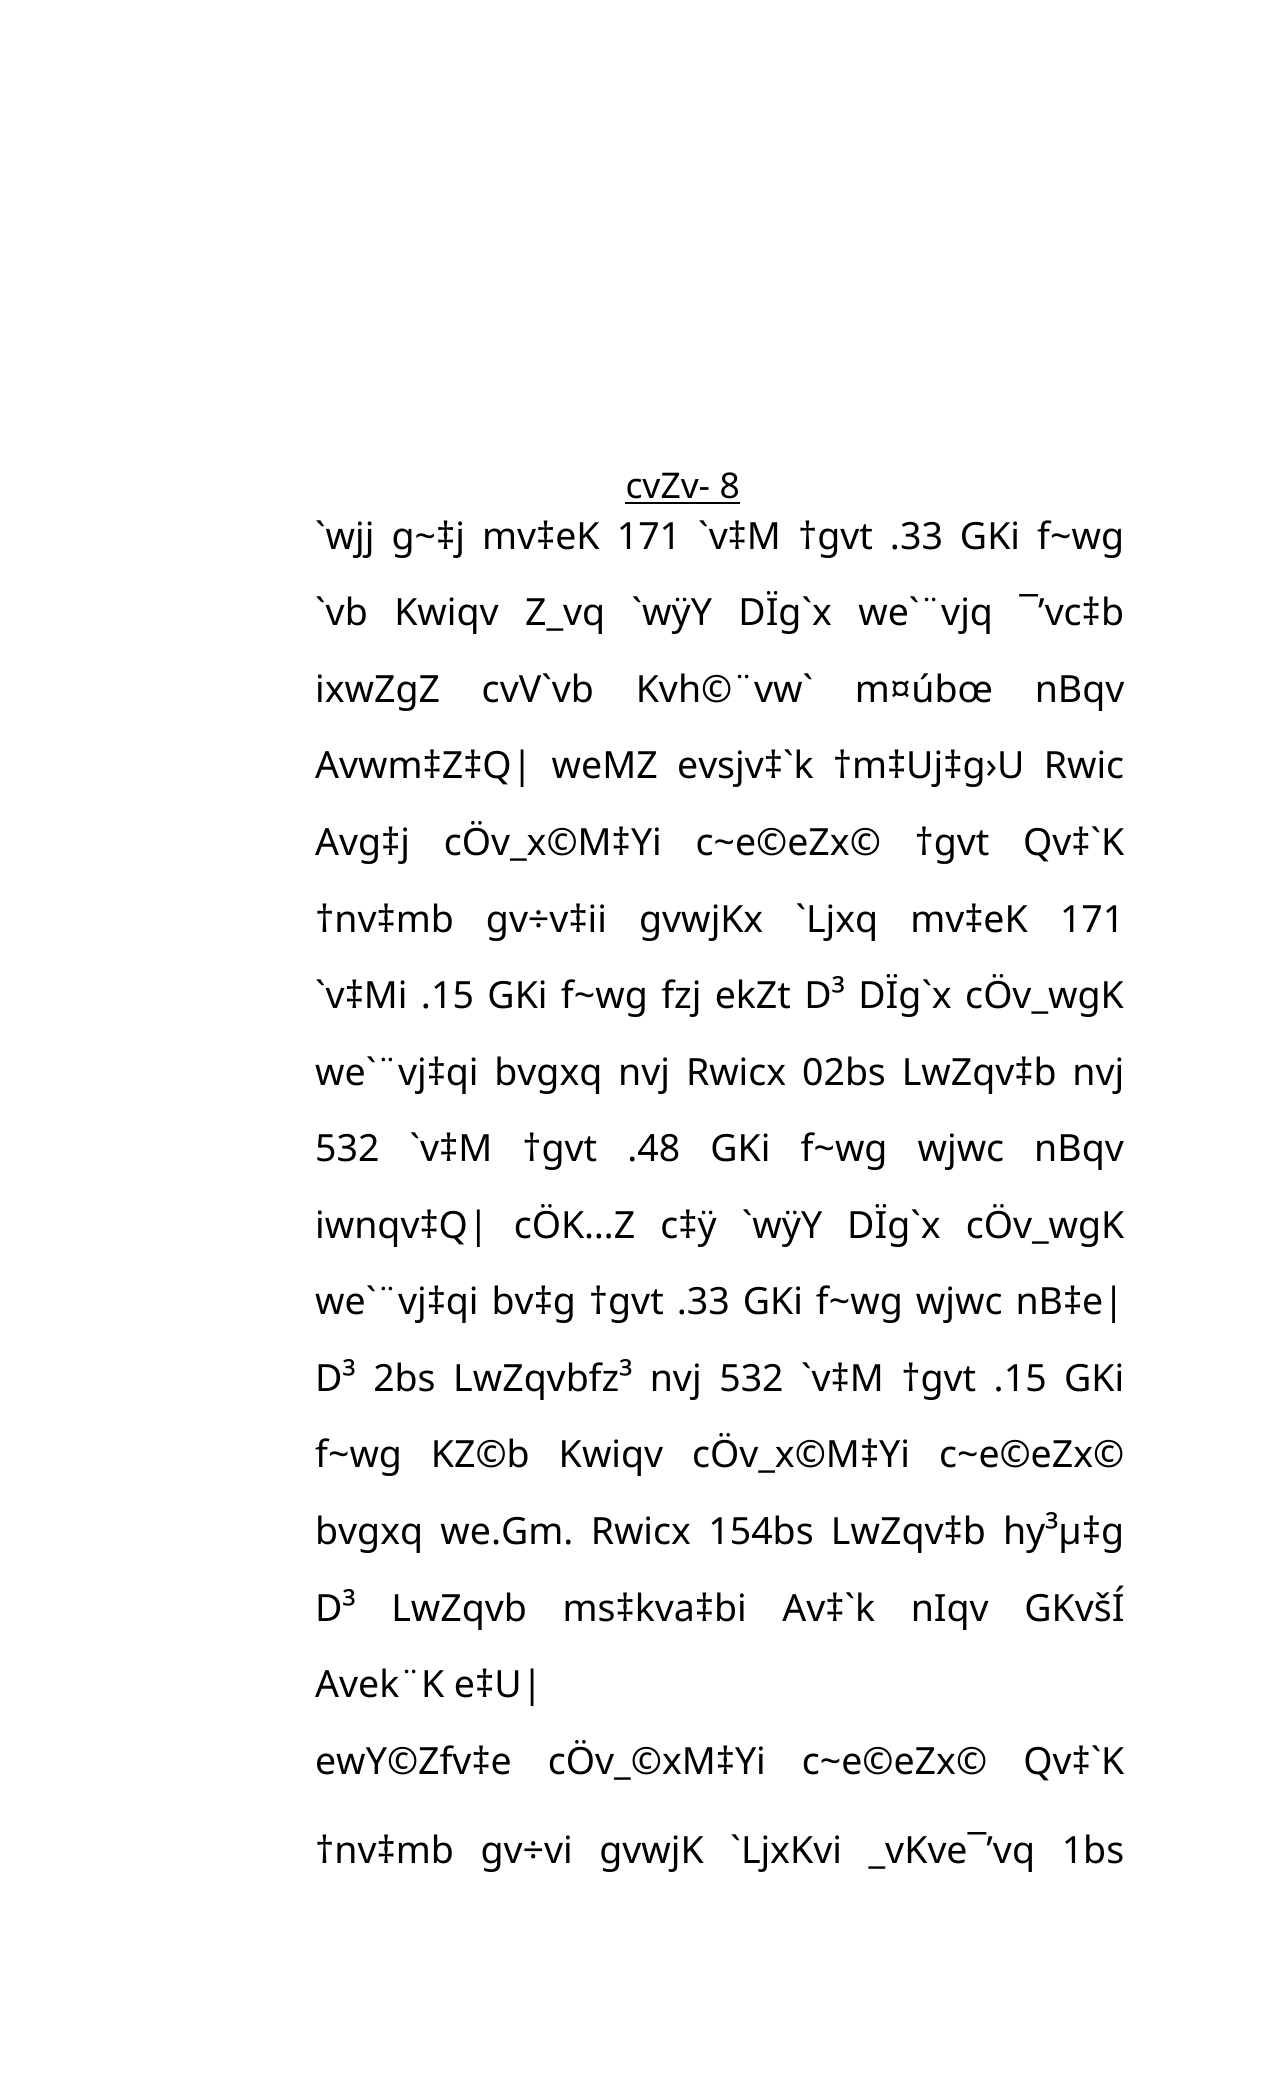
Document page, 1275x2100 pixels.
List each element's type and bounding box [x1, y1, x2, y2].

list [315, 509, 1125, 1708]
list [315, 1734, 1125, 1874]
